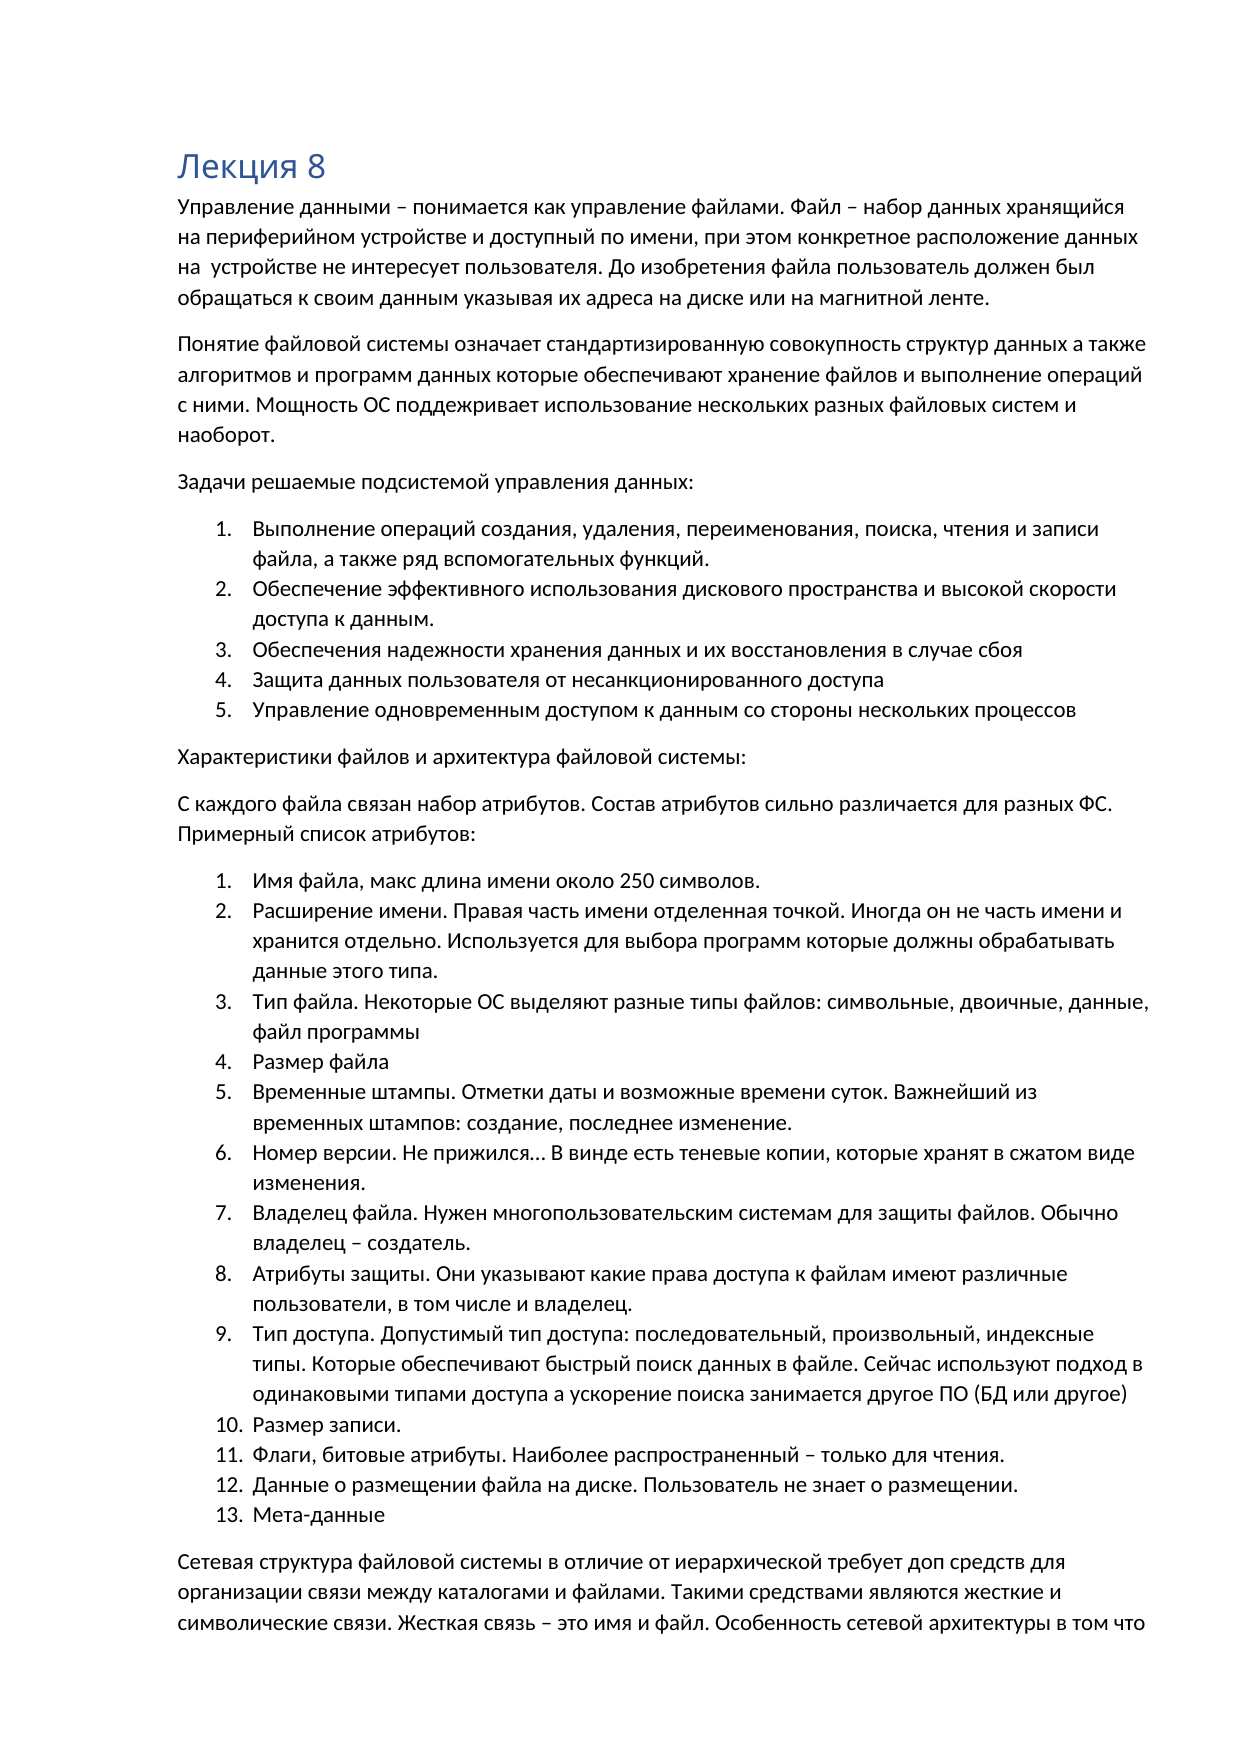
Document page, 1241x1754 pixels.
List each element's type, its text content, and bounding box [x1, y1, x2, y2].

subtitle Лекция 8 [177, 143, 1152, 188]
list Номер версии. Не прижился… В винде есть теневые копии, которые хранят в сжатом виде изменения. [215, 1138, 1152, 1196]
list Размер записи. [215, 1410, 1152, 1438]
text Задачи решаемые подсистемой управления данных: [177, 467, 1152, 495]
list Имя файла, макс длина имени около 250 символов. [215, 866, 1152, 894]
list Мета-данные [215, 1500, 1152, 1528]
list Расширение имени. Правая часть имени отделенная точкой. Иногда он не часть имени и хранится отдельно. Используется для выбора программ которые должны обрабатывать данные этого типа. [215, 896, 1152, 985]
text Управление данными – понимается как управление файлами. Файл – набор данных хранящийся на периферийном устройстве и доступный по имени, при этом конкретное расположение данных на устройстве не интересует пользователя. До изобретения файла пользователь должен был обращаться к своим данным указывая их адреса на диске или на магнитной ленте. [177, 192, 1152, 311]
list Флаги, битовые атрибуты. Наиболее распространенный – только для чтения. [215, 1440, 1152, 1468]
list Обеспечения надежности хранения данных и их восстановления в случае сбоя [215, 635, 1152, 663]
list Тип доступа. Допустимый тип доступа: последовательный, произвольный, индексные типы. Которые обеспечивают быстрый поиск данных в файле. Сейчас используют подход в одинаковыми типами доступа а ускорение поиска занимается другое ПО (БД или другое) [215, 1319, 1152, 1408]
text Понятие файловой системы означает стандартизированную совокупность структур данных а также алгоритмов и программ данных которые обеспечивают хранение файлов и выполнение операций с ними. Мощность ОС поддежривает использование нескольких разных файловых систем и наоборот. [177, 329, 1152, 448]
list Тип файла. Некоторые ОС выделяют разные типы файлов: символьные, двоичные, данные, файл программы [215, 987, 1152, 1045]
text С каждого файла связан набор атрибутов. Состав атрибутов сильно различается для разных ФС. Примерный список атрибутов: [177, 789, 1152, 847]
list Владелец файла. Нужен многопользовательским системам для защиты файлов. Обычно владелец – создатель. [215, 1198, 1152, 1257]
list Данные о размещении файла на диске. Пользователь не знает о размещении. [215, 1470, 1152, 1498]
list Управление одновременным доступом к данным со стороны нескольких процессов [215, 695, 1152, 723]
text Характеристики файлов и архитектура файловой системы: [177, 742, 1152, 770]
list Атрибуты защиты. Они указывают какие права доступа к файлам имеют различные пользователи, в том числе и владелец. [215, 1259, 1152, 1317]
list Размер файла [215, 1047, 1152, 1075]
list Обеспечение эффективного использования дискового пространства и высокой скорости доступа к данным. [215, 574, 1152, 633]
list Защита данных пользователя от несанкционированного доступа [215, 665, 1152, 693]
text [177, 1547, 1152, 1636]
list Выполнение операций создания, удаления, переименования, поиска, чтения и записи файла, а также ряд вспомогательных функций. [215, 514, 1152, 572]
list Временные штампы. Отметки даты и возможные времени суток. Важнейший из временных штампов: создание, последнее изменение. [215, 1077, 1152, 1136]
